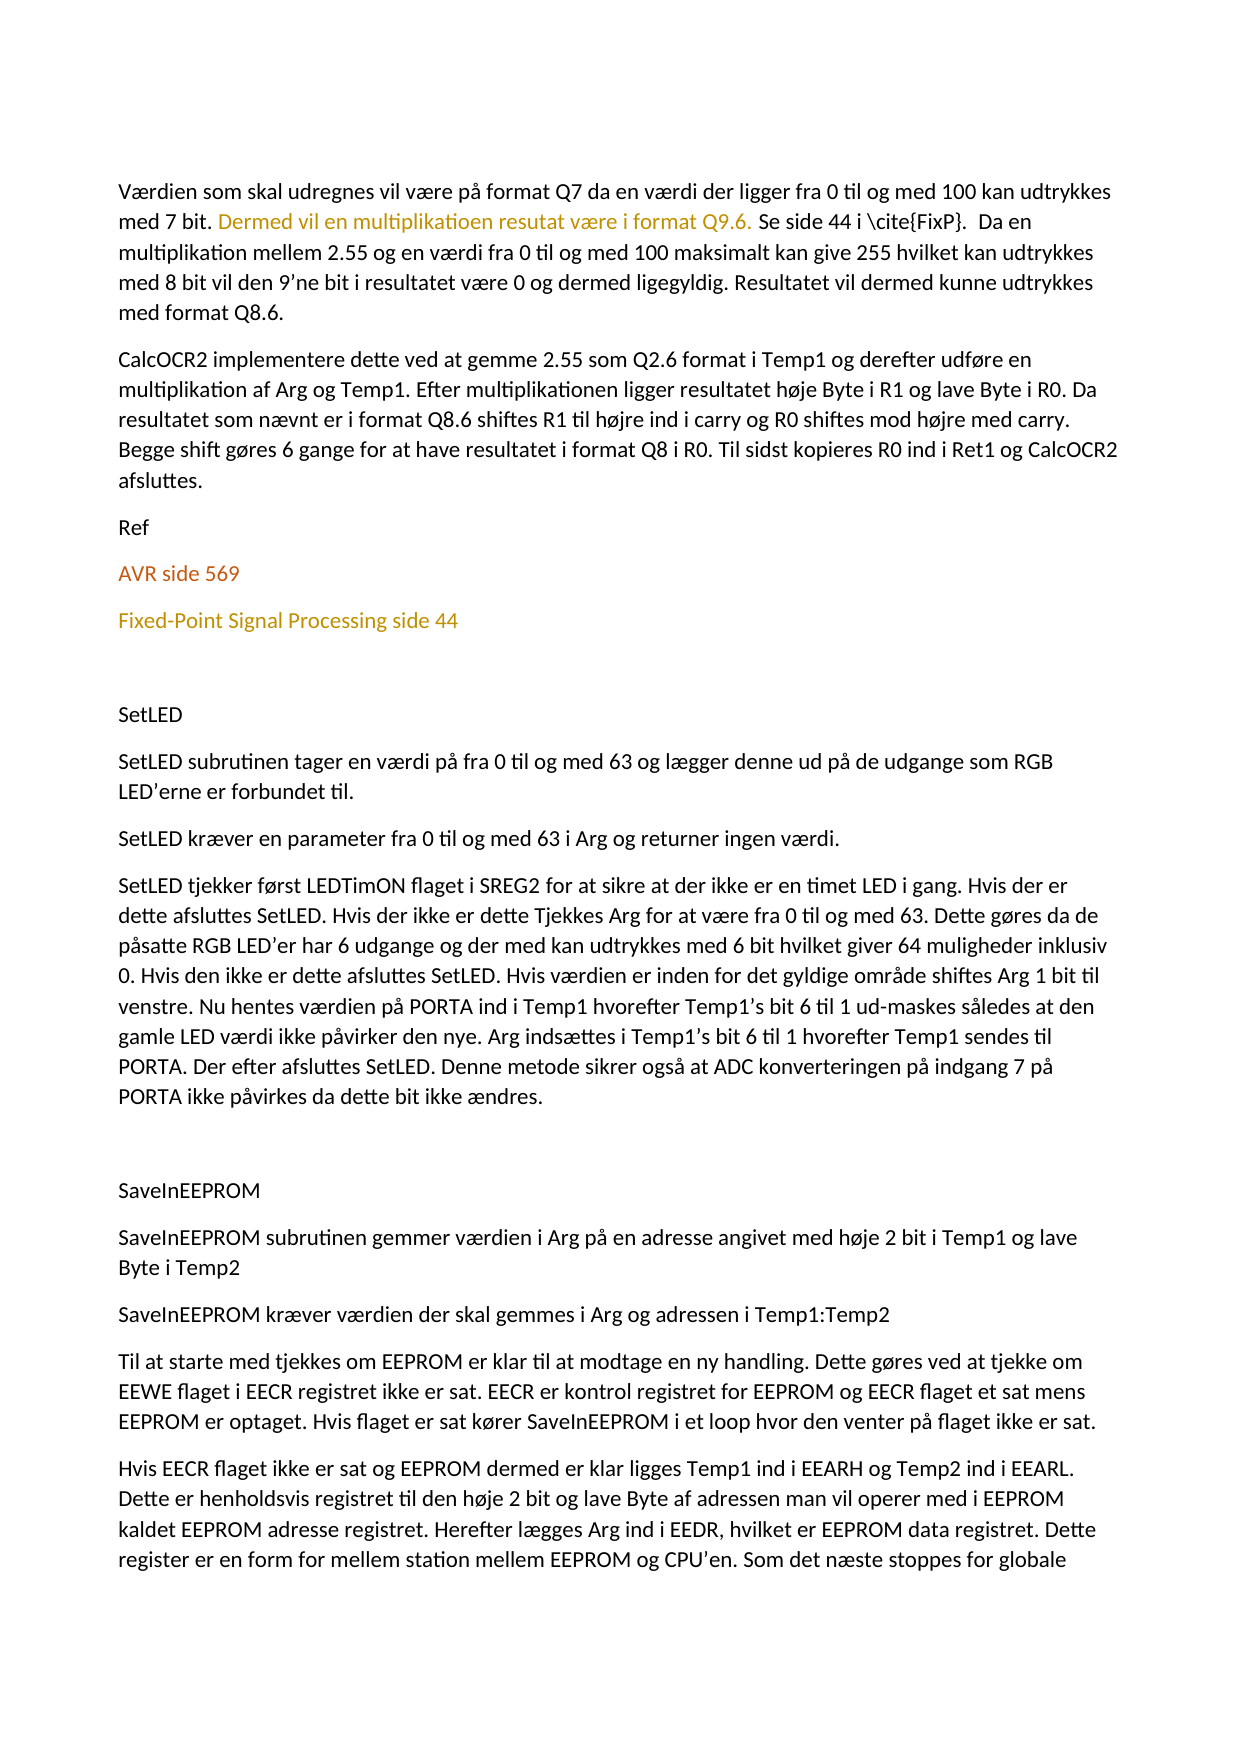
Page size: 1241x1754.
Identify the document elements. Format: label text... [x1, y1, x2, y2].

text Værdien som skal udregnes vil være på format Q7 da en værdi der ligger fra 0 til og med 100 kan udtrykkes med 7 bit. Dermed vil en multiplikatioen resutat være i format Q9.6. Se side 44 i \cite{FixP}. Da en multiplikation mellem 2.55 og en værdi fra 0 til og med 100 maksimalt kan give 255 hvilket kan udtrykkes med 8 bit vil den 9’ne bit i resultatet være 0 og dermed ligegyldig. Resultatet vil dermed kunne udtrykkes med format Q8.6. [118, 177, 1122, 326]
text Ref [118, 513, 1122, 541]
text SetLED kræver en parameter fra 0 til og med 63 i Arg og returner ingen værdi. [118, 824, 1122, 852]
text SaveInEEPROM subrutinen gemmer værdien i Arg på en adresse angivet med høje 2 bit i Temp1 og lave Byte i Temp2 [118, 1223, 1122, 1281]
text Fixed-Point Signal Processing side 44 [118, 606, 1122, 634]
text CalcOCR2 implementere dette ved at gemme 2.55 som Q2.6 format i Temp1 og derefter udføre en multiplikation af Arg og Temp1. Efter multiplikationen ligger resultatet høje Byte i R1 og lave Byte i R0. Da resultatet som nævnt er i format Q8.6 shiftes R1 til højre ind i carry og R0 shiftes mod højre med carry. Begge shift gøres 6 gange for at have resultatet i format Q8 i R0. Til sidst kopieres R0 ind i Ret1 og CalcOCR2 afsluttes. [118, 345, 1122, 494]
text AVR side 569 [118, 559, 1122, 587]
text SetLED tjekker først LEDTimON flaget i SREG2 for at sikre at der ikke er en timet LED i gang. Hvis der er dette afsluttes SetLED. Hvis der ikke er dette Tjekkes Arg for at være fra 0 til og med 63. Dette gøres da de påsatte RGB LED’er har 6 udgange og der med kan udtrykkes med 6 bit hvilket giver 64 muligheder inklusiv 0. Hvis den ikke er dette afsluttes SetLED. Hvis værdien er inden for det gyldige område shiftes Arg 1 bit til venstre. Nu hentes værdien på PORTA ind i Temp1 hvorefter Temp1’s bit 6 til 1 ud-maskes således at den gamle LED værdi ikke påvirker den nye. Arg indsættes i Temp1’s bit 6 til 1 hvorefter Temp1 sendes til PORTA. Der efter afsluttes SetLED. Denne metode sikrer også at ADC konverteringen på indgang 7 på PORTA ikke påvirkes da dette bit ikke ændres. [118, 871, 1122, 1110]
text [118, 1454, 1122, 1573]
text SaveInEEPROM [118, 1176, 1122, 1204]
text SaveInEEPROM kræver værdien der skal gemmes i Arg og adressen i Temp1:Temp2 [118, 1300, 1122, 1328]
text Til at starte med tjekkes om EEPROM er klar til at modtage en ny handling. Dette gøres ved at tjekke om EEWE flaget i EECR registret ikke er sat. EECR er kontrol registret for EEPROM og EECR flaget et sat mens EEPROM er optaget. Hvis flaget er sat kører SaveInEEPROM i et loop hvor den venter på flaget ikke er sat. [118, 1347, 1122, 1435]
text SetLED subrutinen tager en værdi på fra 0 til og med 63 og lægger denne ud på de udgange som RGB LED’erne er forbundet til. [118, 747, 1122, 805]
text SetLED [118, 700, 1122, 728]
